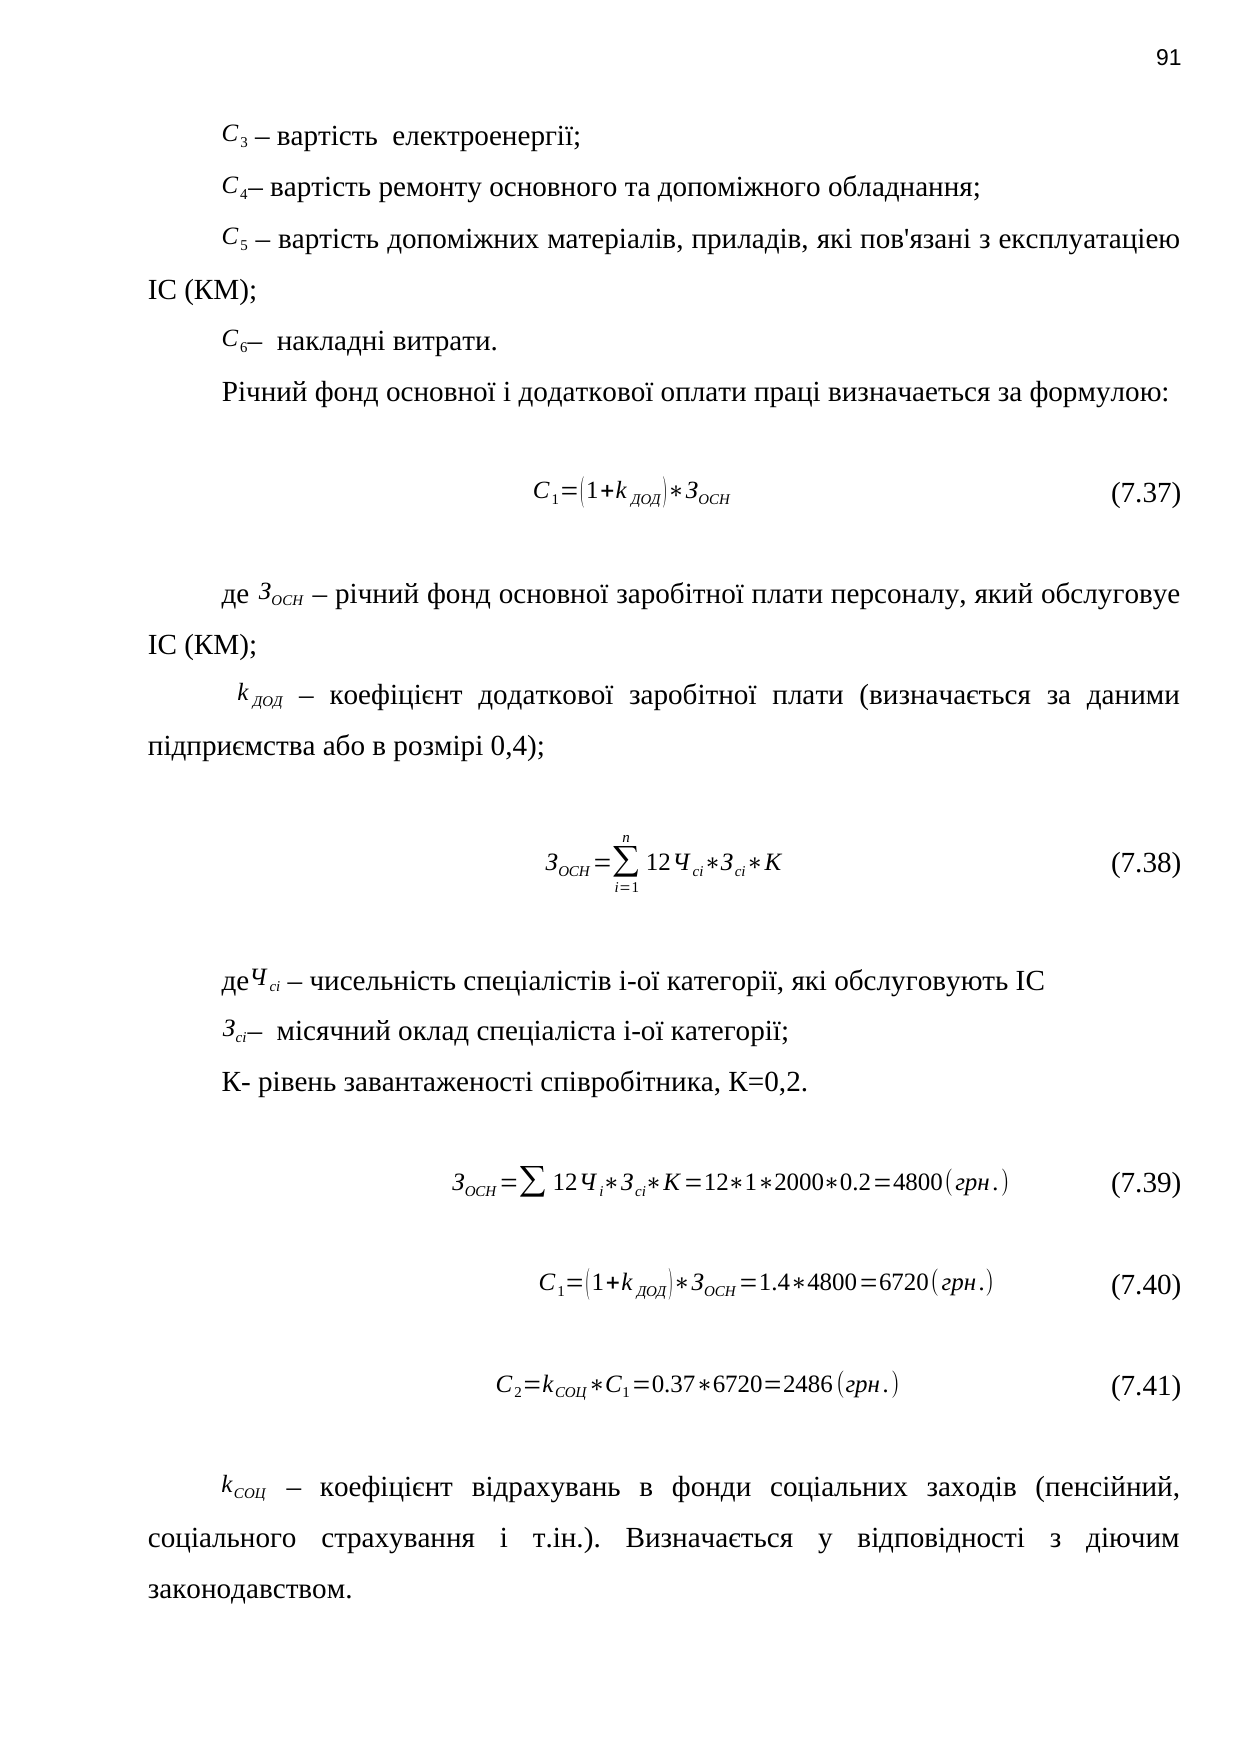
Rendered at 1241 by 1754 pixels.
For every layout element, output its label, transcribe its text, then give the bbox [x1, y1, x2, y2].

text де – річний фонд основної заробітної плати персоналу, який обслуговуе ІС (КМ); [148, 577, 1181, 661]
text (7.40) [148, 1267, 1181, 1301]
text – вартість ремонту основного та допоміжного обладнання; [148, 169, 1181, 204]
text (7.41) [148, 1368, 1181, 1402]
text – вартість електроенергії; [148, 118, 1181, 153]
text – коефіцієнт відрахувань в фонди соціальних заходів (пенсійний, соціального страхування і т.ін.). Визначається у відповідності з діючим законодавством. [148, 1469, 1181, 1604]
text – вартість допоміжних матеріалів, приладів, які пов'язані з експлуатаціею ІС (КМ); [148, 221, 1181, 306]
text – коефіцієнт додаткової заробітної плати (визначається за даними підприємства або в розмірі 0,4); [148, 677, 1181, 761]
text (7.38) [148, 828, 1181, 896]
text Річний фонд основної і додаткової оплати праці визначаеться за формулою: [148, 374, 1181, 408]
text (7.39) [148, 1165, 1181, 1199]
text К- рівень завантаженості співробітника, К=0,2. [148, 1064, 1181, 1098]
text де – чисельність спеціалістів і-ої категорії, які обслуговують ІС [148, 963, 1181, 996]
text – накладні витрати. [148, 323, 1181, 357]
text (7.37) [148, 475, 1181, 509]
text – місячний оклад спеціаліста і-ої категорії; [148, 1013, 1181, 1048]
